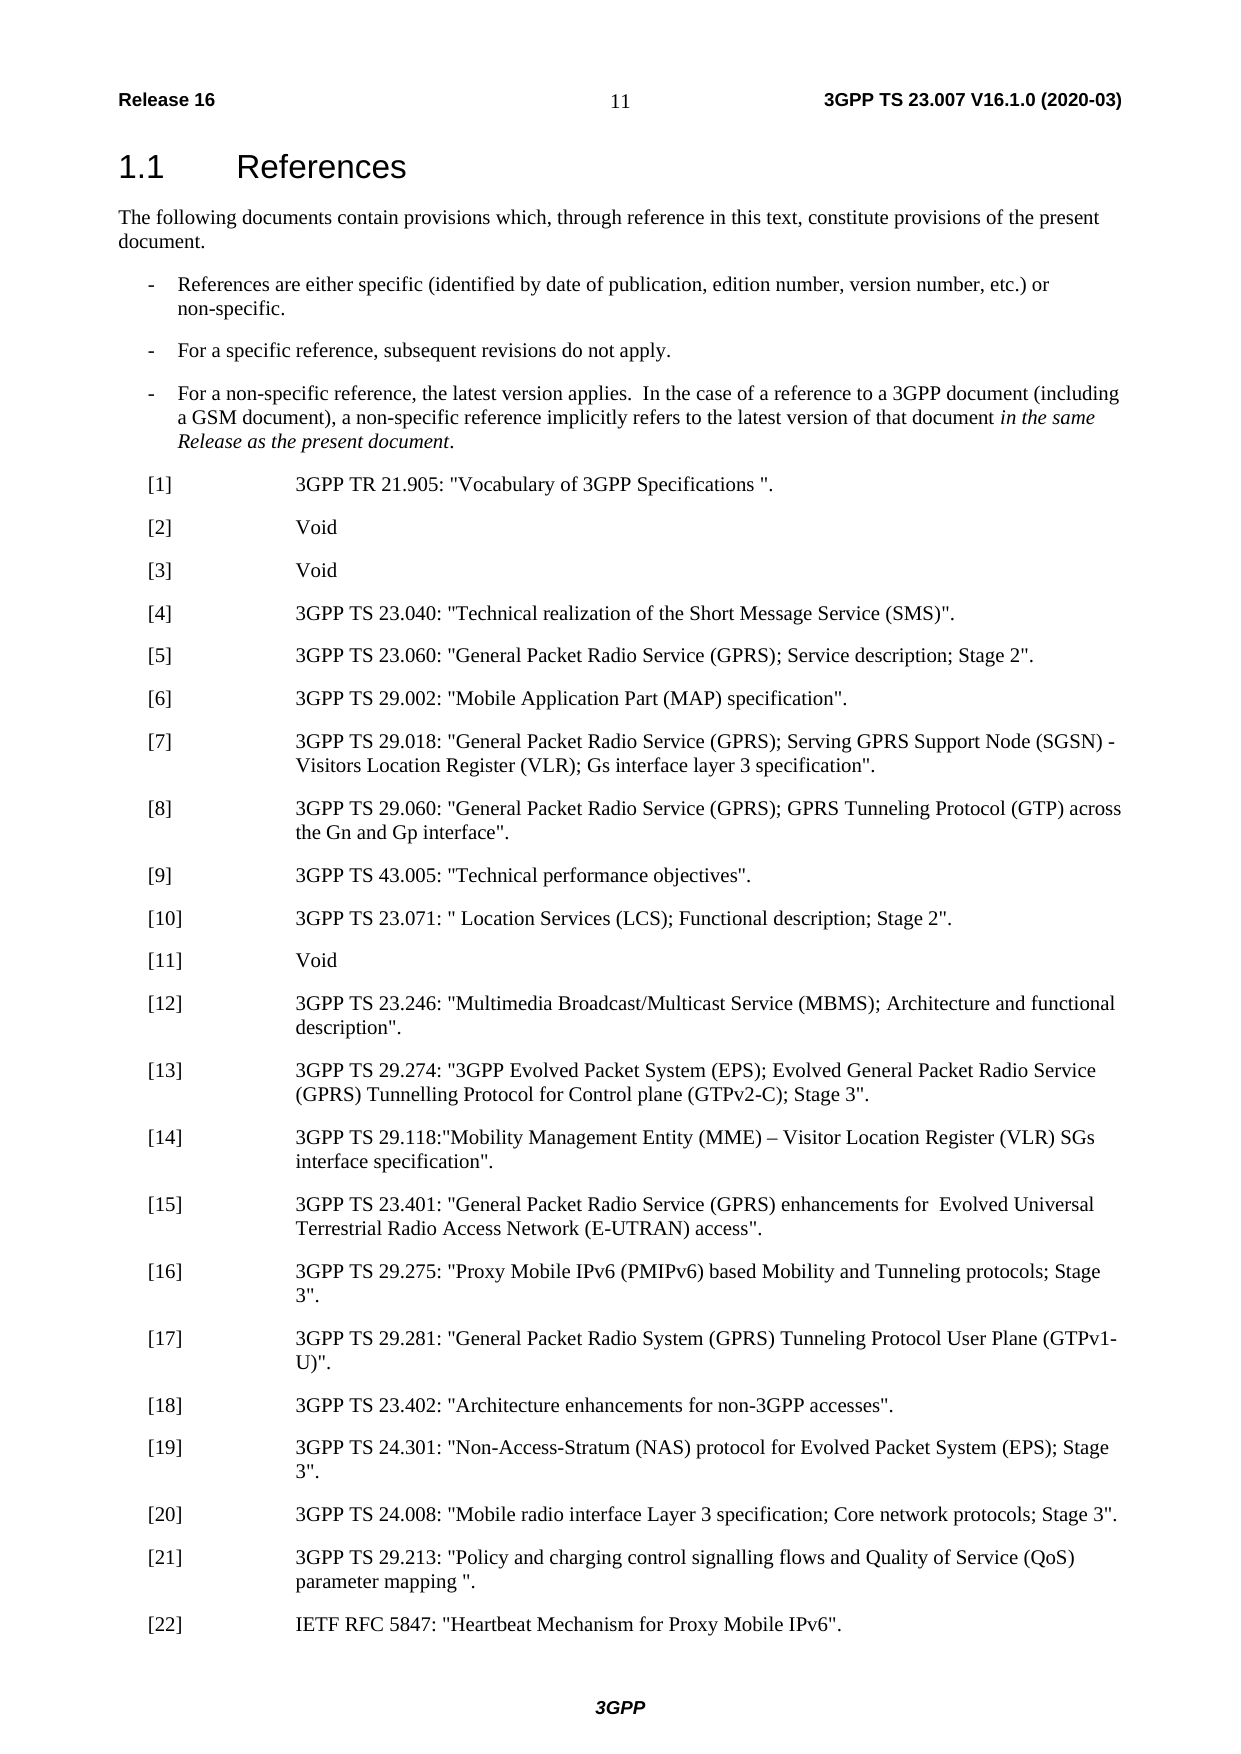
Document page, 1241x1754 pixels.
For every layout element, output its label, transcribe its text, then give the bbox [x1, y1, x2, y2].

text [22] IETF RFC 5847: "Heartbeat Mechanism for Proxy IPv6". [148, 1612, 1122, 1636]
text [10] 3GPP TS 23.071: " Location Services (LCS); Functional description; Stage 2". [148, 906, 1122, 930]
text [13] 3GPP TS 29.274: "3GPP Evolved Packet System (EPS); Evolved General Packet Radio Service (GPRS) Tunnelling Protocol for Control plane (GTPv2-C); Stage 3". [148, 1058, 1122, 1106]
text [7] 3GPP TS 29.018: "General Packet Radio Service (GPRS); Serving GPRS Support Node (SGSN) - Visitors Location Register (VLR); Gs interface layer 3 specification". [148, 729, 1122, 777]
text [20] 3GPP TS 24.008: " radio interface Layer 3 specification; Core network protocols; Stage 3". [148, 1502, 1122, 1526]
text [19] 3GPP TS 24.301: "Non-Access-Stratum (NAS) protocol for Evolved Packet System (EPS); Stage 3". [148, 1435, 1122, 1483]
text [16] 3GPP TS 29.275: "Proxy Mobile IPv6 (PMIPv6) based Mobility and Tunneling protocols; Stage 3". [148, 1259, 1122, 1307]
text [1] 3GPP TR 21.905: "Vocabulary of 3GPP Specifications ". [148, 472, 1122, 496]
text [9] 3GPP TS 43.005: "Technical performance objectives". [148, 863, 1122, 887]
subtitle 1.1 References [118, 147, 1122, 186]
text [18] 3GPP TS 23.402: "Architecture enhancements for non-3GPP accesses". [148, 1392, 1122, 1417]
text [11] Void [148, 948, 1122, 972]
text - For a non-specific reference, the latest version applies. In the case of a reference to a 3GPP document (including a GSM document), a non-specific reference implicitly refers to the latest version of that document in the same Release as the present document. [148, 381, 1122, 453]
text [8] 3GPP TS 29.060: "General Packet Radio Service (GPRS); GPRS Tunneling Protocol (GTP) across the Gn and Gp interface". [148, 796, 1122, 844]
text [15] 3GPP TS 23.401: "General Packet Radio Service (GPRS) enhancements for Evolved Universal Terrestrial Radio Access Network (E-UTRAN) access". [148, 1192, 1122, 1240]
text [14] 3GPP TS 29.118:"Mobility Management Entity (MME) – Visitor Location Register (VLR) SGs interface specification". [148, 1125, 1122, 1173]
text [2] Void [148, 515, 1122, 539]
text - References are either specific (identified by date of publication, edition number, version number, etc.) or non-specific. [148, 272, 1122, 320]
text The following documents contain provisions which, through reference in this text, constitute provisions of the present document. [118, 205, 1122, 253]
text [5] 3GPP TS 23.060: "General Packet Radio Service (GPRS); Service description; Stage 2". [148, 643, 1122, 667]
text [3] Void [148, 558, 1122, 582]
text - For a specific reference, subsequent revisions do not apply. [148, 338, 1122, 362]
text [12] 3GPP TS 23.246: "Multimedia Broadcast/Multicast Service (MBMS); Architecture and functional description". [148, 991, 1122, 1039]
text [4] 3GPP TS 23.040: "Technical realization of the Short Message Service (SMS)". [148, 601, 1122, 625]
text [17] 3GPP TS 29.281: "General Packet Radio System (GPRS) Tunneling Protocol User Plane (GTPv1-U)". [148, 1326, 1122, 1374]
text [6] 3GPP TS 29.002: "Mobile Application Part (MAP) specification". [148, 686, 1122, 710]
text [21] 3GPP TS 29.213: "Policy and charging control signalling flows and Quality of Service (QoS) parameter mapping ". [148, 1545, 1122, 1593]
